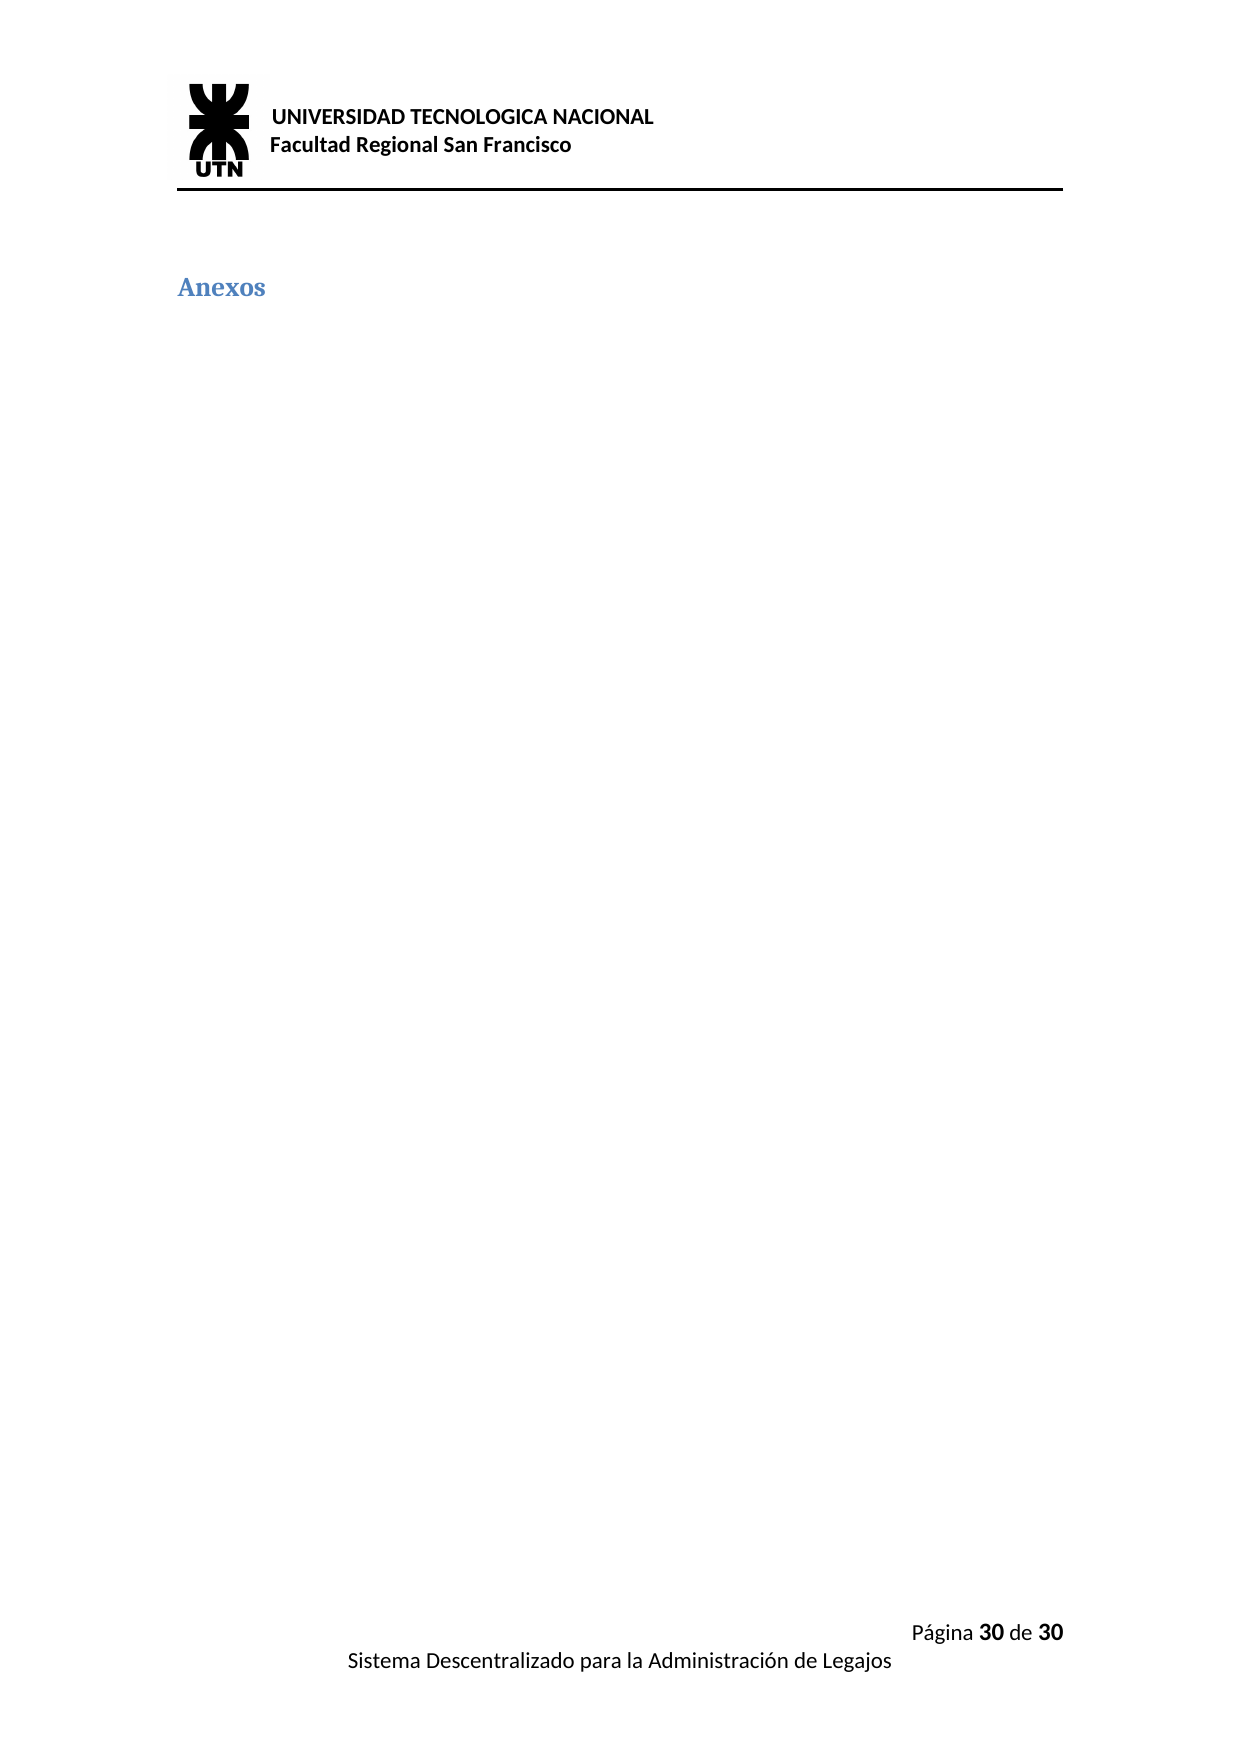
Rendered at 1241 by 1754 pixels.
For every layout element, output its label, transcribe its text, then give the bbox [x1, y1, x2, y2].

picture [167, 74, 270, 180]
subtitle Anexos [177, 272, 1063, 303]
